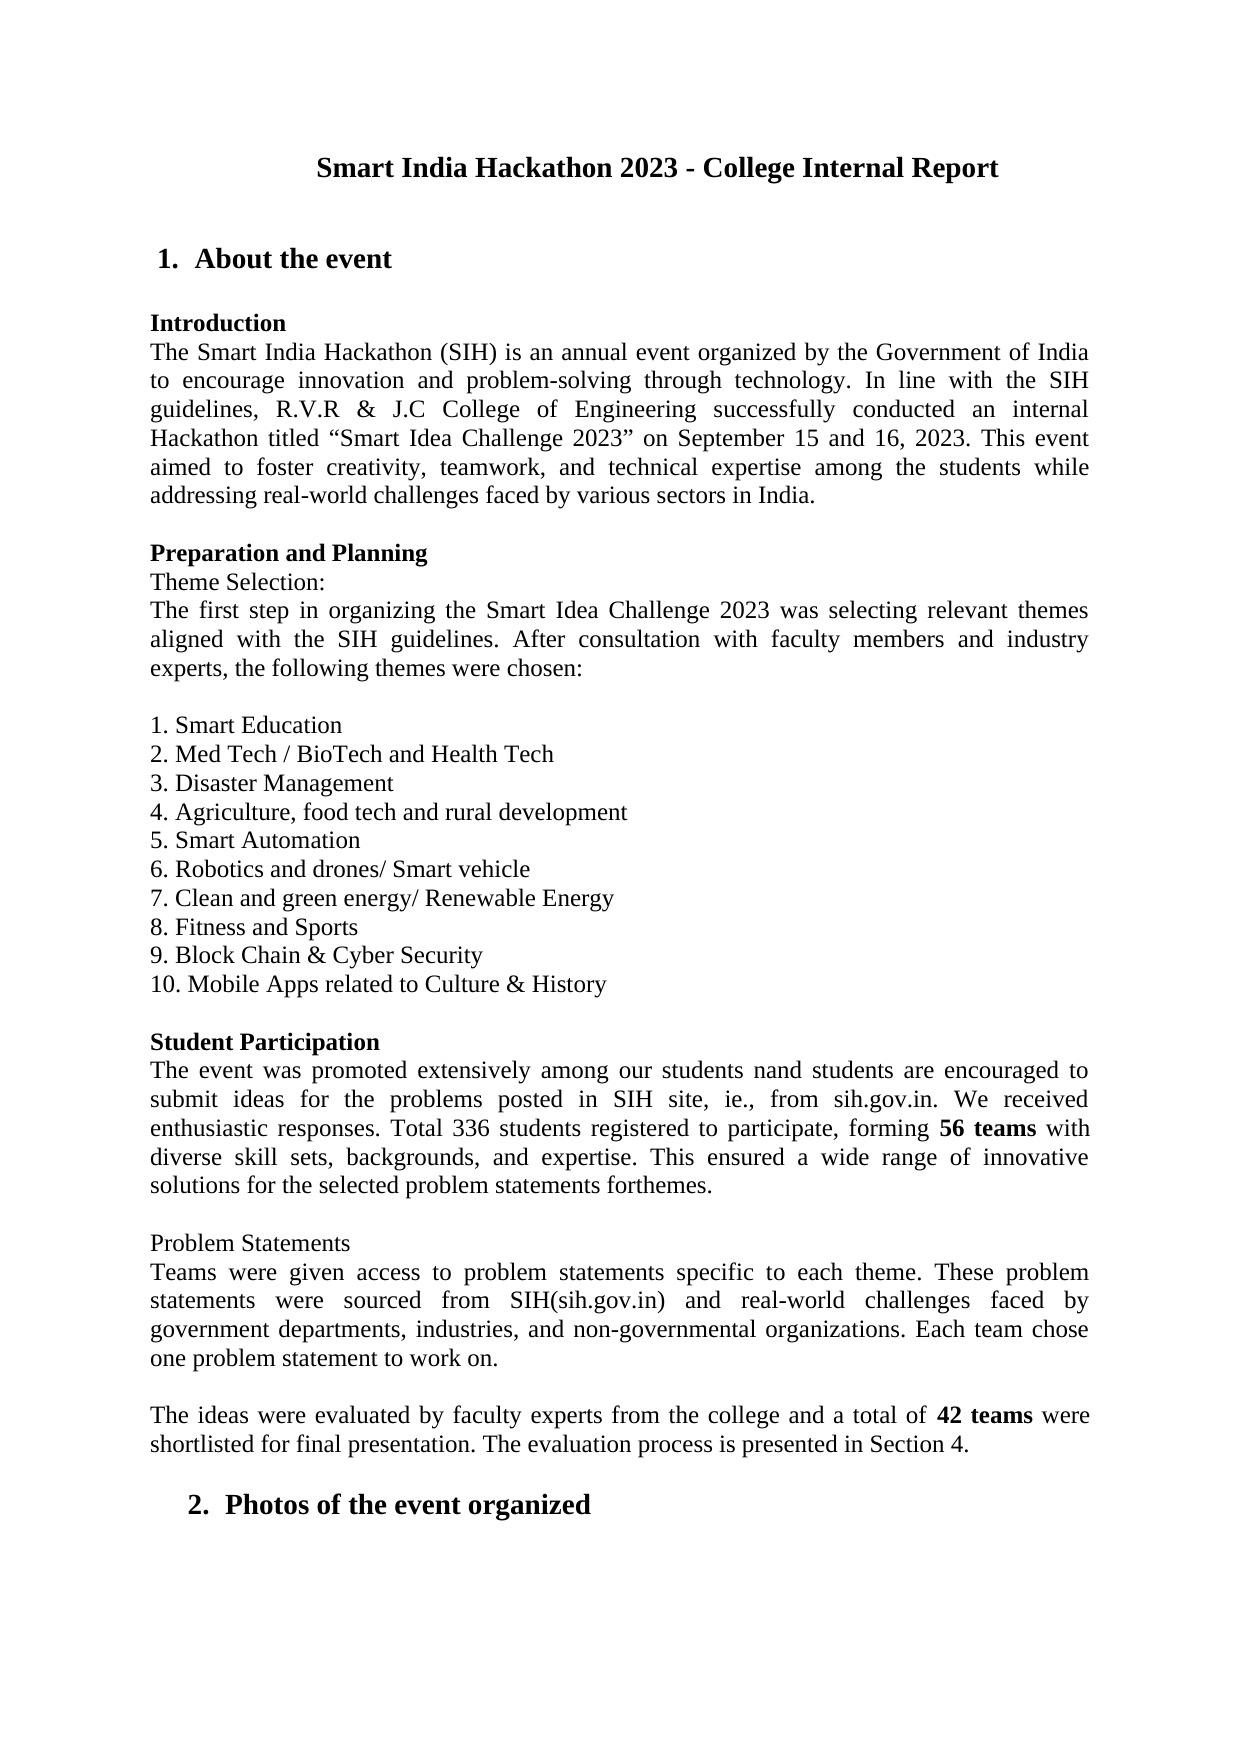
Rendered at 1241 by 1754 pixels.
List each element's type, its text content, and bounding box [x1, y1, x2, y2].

text 1. Smart Education [150, 711, 1090, 739]
list About the event [157, 241, 1090, 274]
text Student Participation [150, 1027, 1090, 1056]
text 2. Med Tech / BioTech and Health Tech [150, 739, 1090, 768]
text Theme Selection: [150, 567, 1090, 596]
text The event was promoted extensively among our students nand students are encouraged to submit ideas for the problems posted in SIH site, ie., from sih.gov.in. We received enthusiastic responses. Total 336 students registered to participate, forming 56 teams with diverse skill sets, backgrounds, and expertise. This ensured a wide range of innovative solutions for the selected problem statements forthemes. [150, 1056, 1090, 1199]
text 8. Fitness and Sports [150, 912, 1090, 941]
text Introduction [150, 308, 1090, 337]
text Preparation and Planning [150, 538, 1090, 567]
text Teams were given access to problem statements specific to each theme. These problem statements were sourced from SIH(sih.gov.in) and real-world challenges faced by government departments, industries, and non-governmental organizations. Each team chose one problem statement to work on. [150, 1257, 1090, 1372]
text 5. Smart Automation [150, 826, 1090, 854]
text The Smart India Hackathon (SIH) is an annual event organized by the Government of India to encourage innovation and problem-solving through technology. In line with the SIH guidelines, R.V.R & J.C College of Engineering successfully conducted an internal Hackathon titled “Smart Idea Challenge 2023” on September 15 and 16, 2023. This event aimed to foster creativity, teamwork, and technical expertise among the students while addressing real-world challenges faced by various sectors in India. [150, 337, 1090, 509]
text The ideas were evaluated by faculty experts from the college and a total of 42 teams were shortlisted for final presentation. The evaluation process is presented in Section 4. [150, 1401, 1090, 1458]
text 4. Agriculture, food tech and rural development [150, 797, 1090, 826]
text Smart India Hackathon 2023 - College Internal Report [150, 150, 1090, 183]
text Problem Statements [150, 1228, 1090, 1257]
text 10. Mobile Apps related to Culture & History [150, 969, 1090, 998]
text 9. Block Chain & Cyber Security [150, 941, 1090, 969]
text 7. Clean and green energy/ Renewable Energy [150, 883, 1090, 912]
text The first step in organizing the Smart Idea Challenge 2023 was selecting relevant themes aligned with the SIH guidelines. After consultation with faculty members and industry experts, the following themes were chosen: [150, 596, 1090, 682]
text 3. Disaster Management [150, 768, 1090, 797]
list Photos of the event organized [187, 1487, 1090, 1520]
text 6. Robotics and drones/ Smart vehicle [150, 854, 1090, 883]
